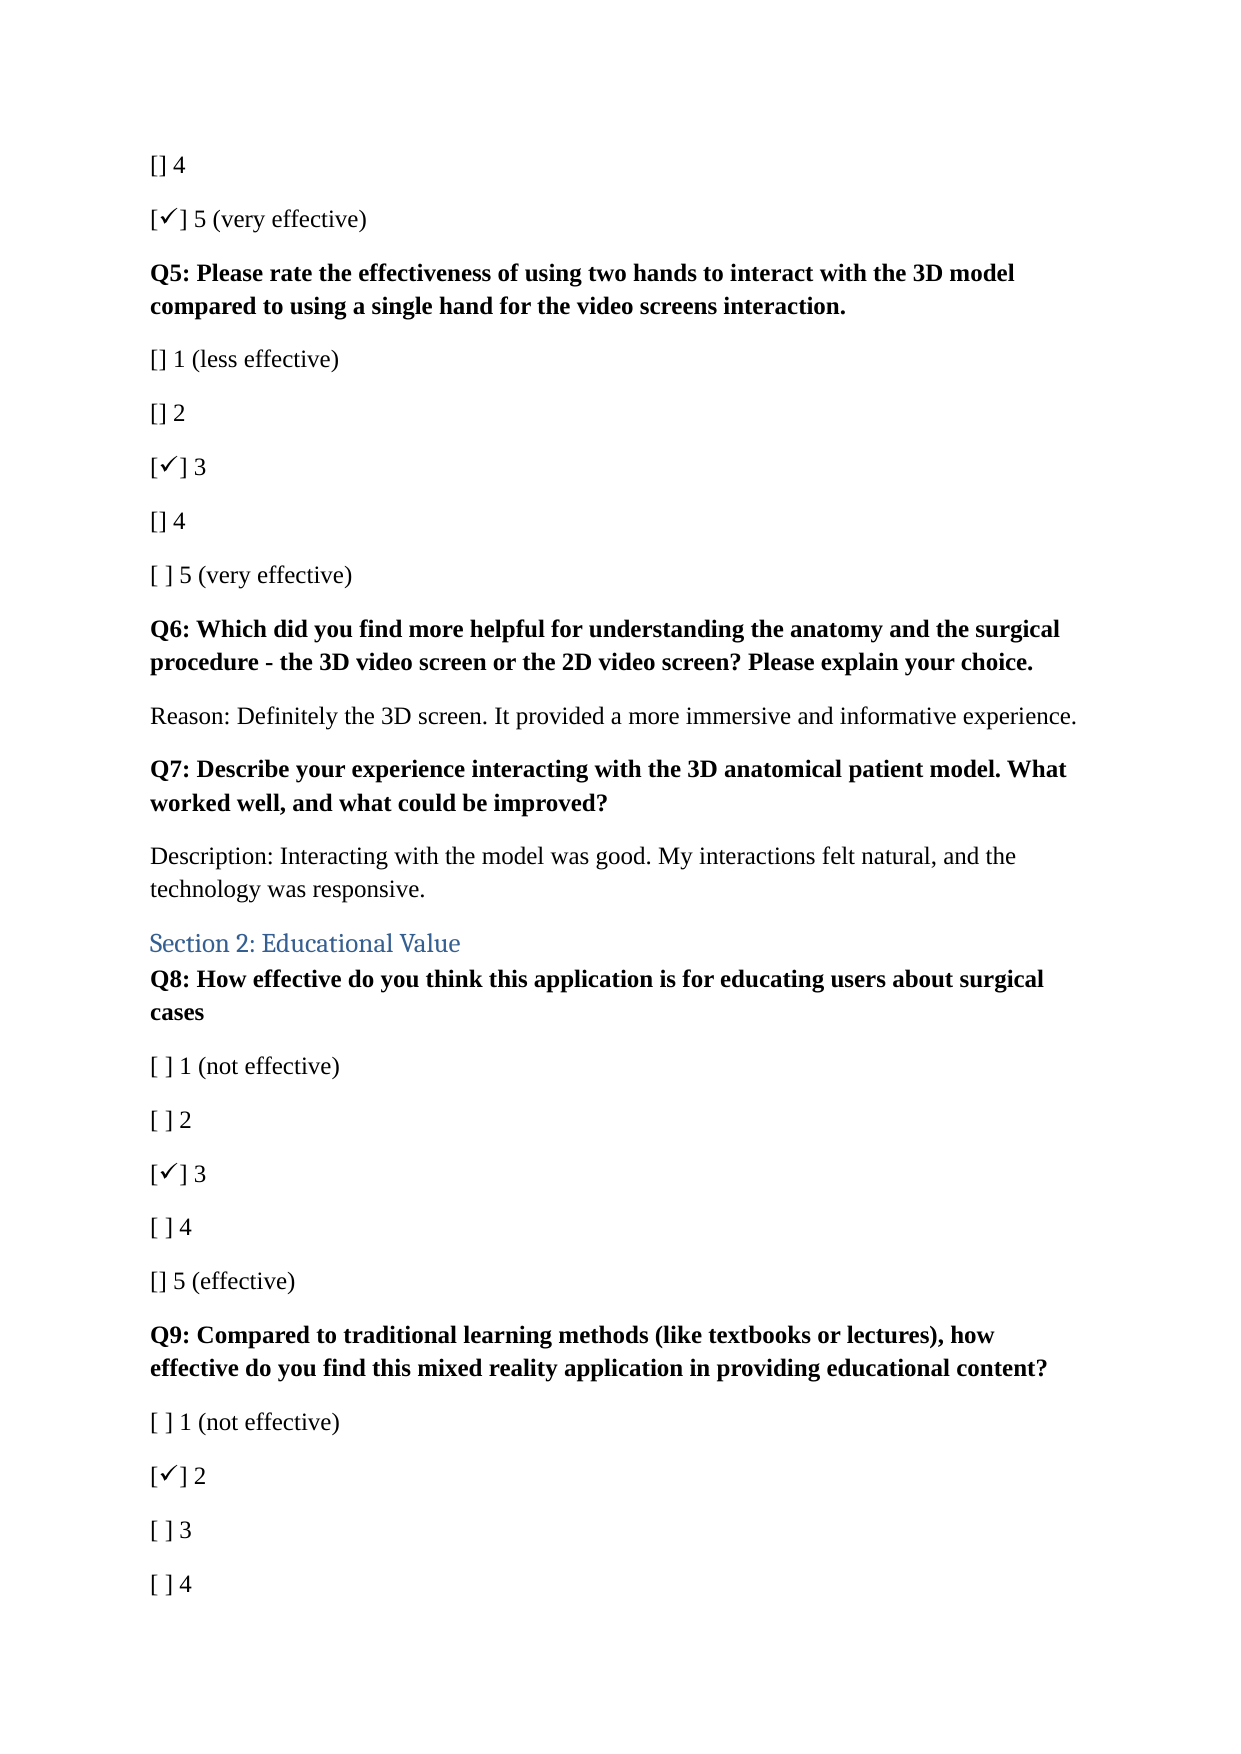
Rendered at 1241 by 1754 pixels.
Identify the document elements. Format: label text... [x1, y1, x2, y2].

text Reason: Definitely the 3D screen. It provided a more immersive and informative experience. [150, 701, 1090, 729]
text [ ] 5 (very effective) [150, 560, 1090, 589]
text [ ] 3 [150, 1515, 1090, 1543]
text Description: Interacting with the model was good. My interactions felt natural, and the technology was responsive. [150, 841, 1090, 903]
text [] 3 [150, 452, 1090, 481]
subtitle Section 2: Educational Value [150, 928, 1090, 959]
text [] 4 [150, 150, 1090, 179]
text [ ] 1 (not effective) [150, 1051, 1090, 1080]
text [] 1 (less effective) [150, 344, 1090, 373]
text Q7: Describe your experience interacting with the 3D anatomical patient model. What worked well, and what could be improved? [150, 754, 1090, 816]
text [] 2 [150, 1461, 1090, 1490]
text [] 4 [150, 506, 1090, 535]
text [ ] 1 (not effective) [150, 1407, 1090, 1436]
text [] 3 [150, 1159, 1090, 1187]
text [] 2 [150, 398, 1090, 427]
text [ ] 2 [150, 1105, 1090, 1133]
text Q8: How effective do you think this application is for educating users about surgical cases [150, 964, 1090, 1026]
text [ ] 4 [150, 1212, 1090, 1241]
text [] 5 (very effective) [150, 204, 1090, 233]
text Q9: Compared to traditional learning methods (like textbooks or lectures), how effective do you find this mixed reality application in providing educational content? [150, 1320, 1090, 1382]
text [] 5 (effective) [150, 1266, 1090, 1295]
text Q6: Which did you find more helpful for understanding the anatomy and the surgical procedure - the 3D video screen or the 2D video screen? Please explain your choice. [150, 614, 1090, 676]
text Q5: Please rate the effectiveness of using two hands to interact with the 3D model compared to using a single hand for the video screens interaction. [150, 258, 1090, 319]
text [ ] 4 [150, 1569, 1090, 1597]
